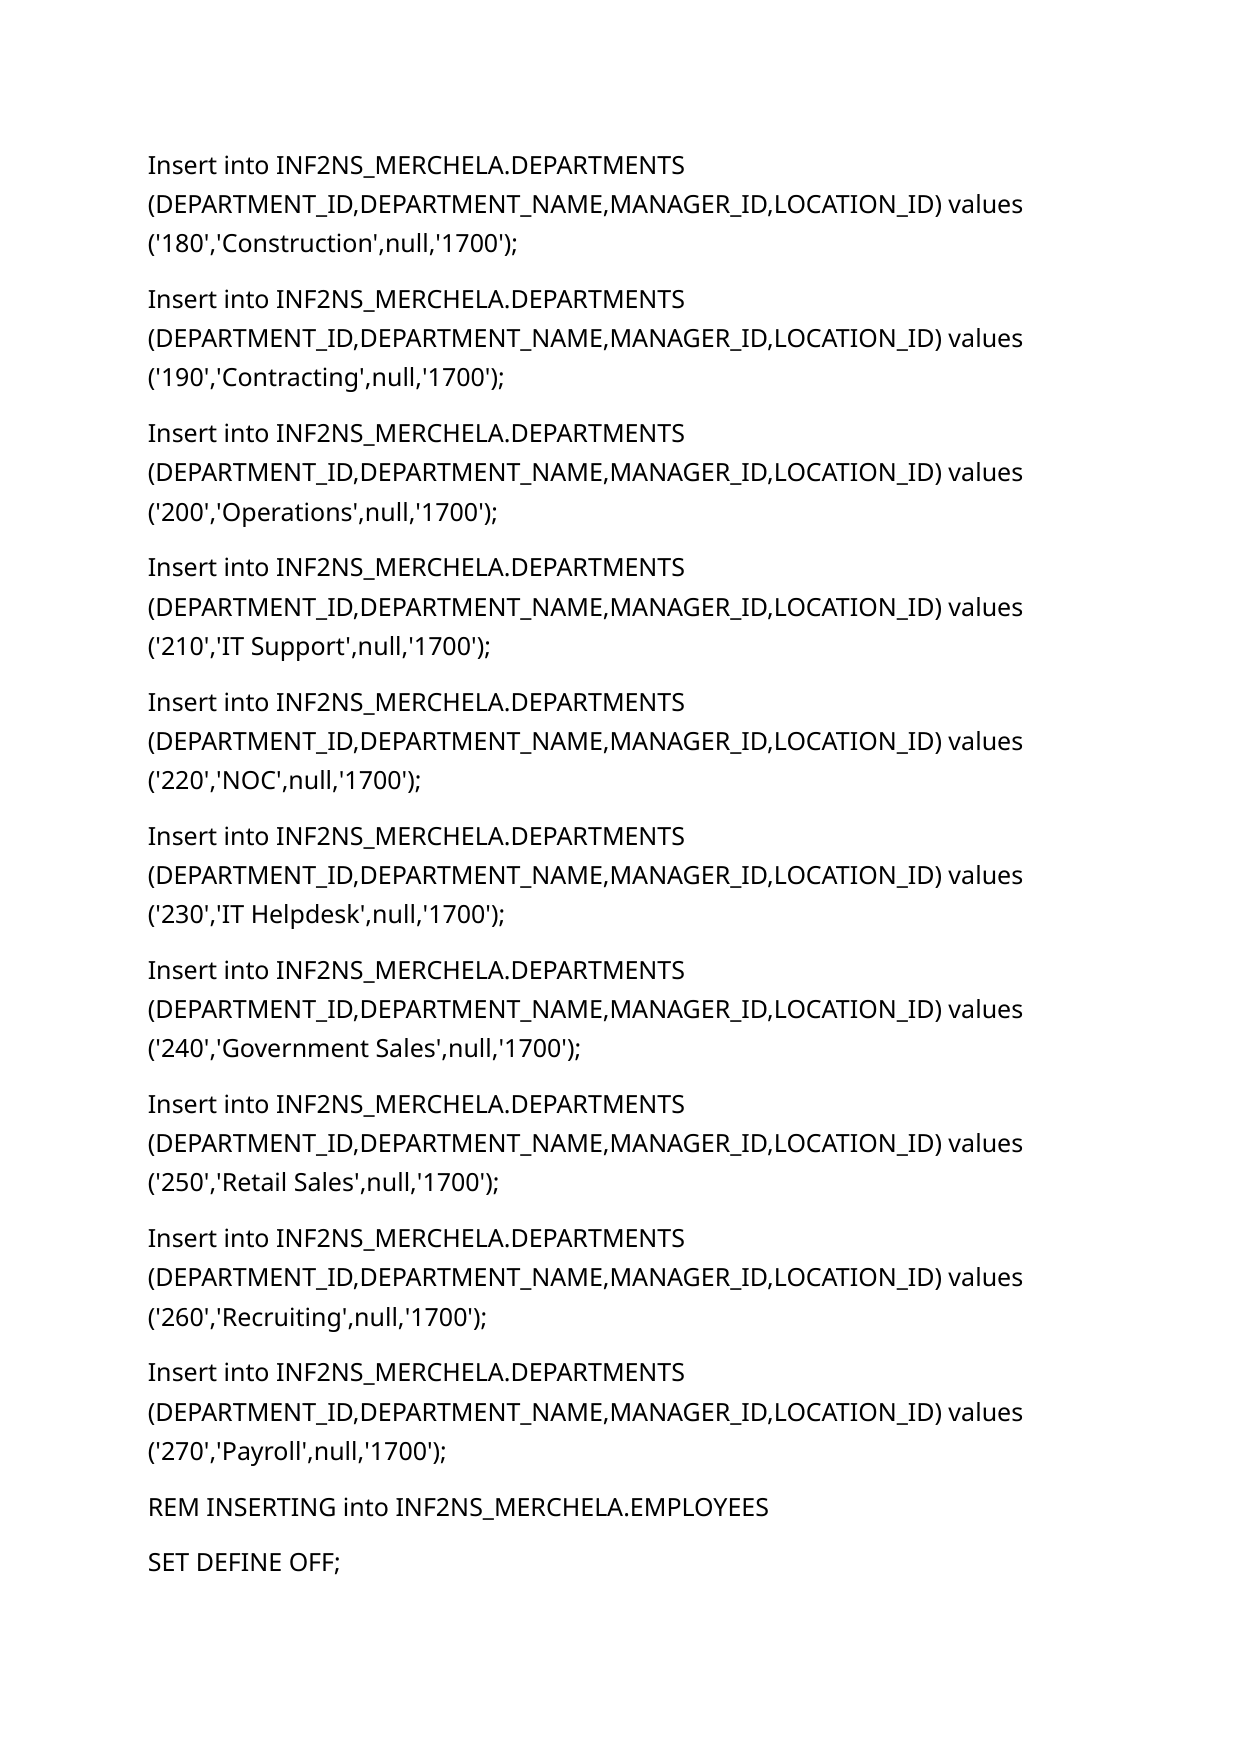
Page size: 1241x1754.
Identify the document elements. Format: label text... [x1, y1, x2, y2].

text Insert into INF2NS_MERCHELA.DEPARTMENTS (DEPARTMENT_ID,DEPARTMENT_NAME,MANAGER_ID,LOCATION_ID) values ('240','Government Sales',null,'1700'); [148, 953, 1093, 1065]
text Insert into INF2NS_MERCHELA.DEPARTMENTS (DEPARTMENT_ID,DEPARTMENT_NAME,MANAGER_ID,LOCATION_ID) values ('260','Recruiting',null,'1700'); [148, 1221, 1093, 1333]
text Insert into INF2NS_MERCHELA.DEPARTMENTS (DEPARTMENT_ID,DEPARTMENT_NAME,MANAGER_ID,LOCATION_ID) values ('210','IT Support',null,'1700'); [148, 550, 1093, 662]
text Insert into INF2NS_MERCHELA.DEPARTMENTS (DEPARTMENT_ID,DEPARTMENT_NAME,MANAGER_ID,LOCATION_ID) values ('200','Operations',null,'1700'); [148, 416, 1093, 528]
text Insert into INF2NS_MERCHELA.DEPARTMENTS (DEPARTMENT_ID,DEPARTMENT_NAME,MANAGER_ID,LOCATION_ID) values ('220','NOC',null,'1700'); [148, 684, 1093, 797]
text Insert into INF2NS_MERCHELA.DEPARTMENTS (DEPARTMENT_ID,DEPARTMENT_NAME,MANAGER_ID,LOCATION_ID) values ('270','Payroll',null,'1700'); [148, 1355, 1093, 1467]
text REM INSERTING into INF2NS_MERCHELA.EMPLOYEES [148, 1489, 1093, 1523]
text Insert into INF2NS_MERCHELA.DEPARTMENTS (DEPARTMENT_ID,DEPARTMENT_NAME,MANAGER_ID,LOCATION_ID) values ('180','Construction',null,'1700'); [148, 148, 1093, 260]
text SET DEFINE OFF; [148, 1545, 1093, 1579]
text Insert into INF2NS_MERCHELA.DEPARTMENTS (DEPARTMENT_ID,DEPARTMENT_NAME,MANAGER_ID,LOCATION_ID) values ('190','Contracting',null,'1700'); [148, 282, 1093, 394]
text Insert into INF2NS_MERCHELA.DEPARTMENTS (DEPARTMENT_ID,DEPARTMENT_NAME,MANAGER_ID,LOCATION_ID) values ('250','Retail Sales',null,'1700'); [148, 1087, 1093, 1199]
text Insert into INF2NS_MERCHELA.DEPARTMENTS (DEPARTMENT_ID,DEPARTMENT_NAME,MANAGER_ID,LOCATION_ID) values ('230','IT Helpdesk',null,'1700'); [148, 818, 1093, 931]
